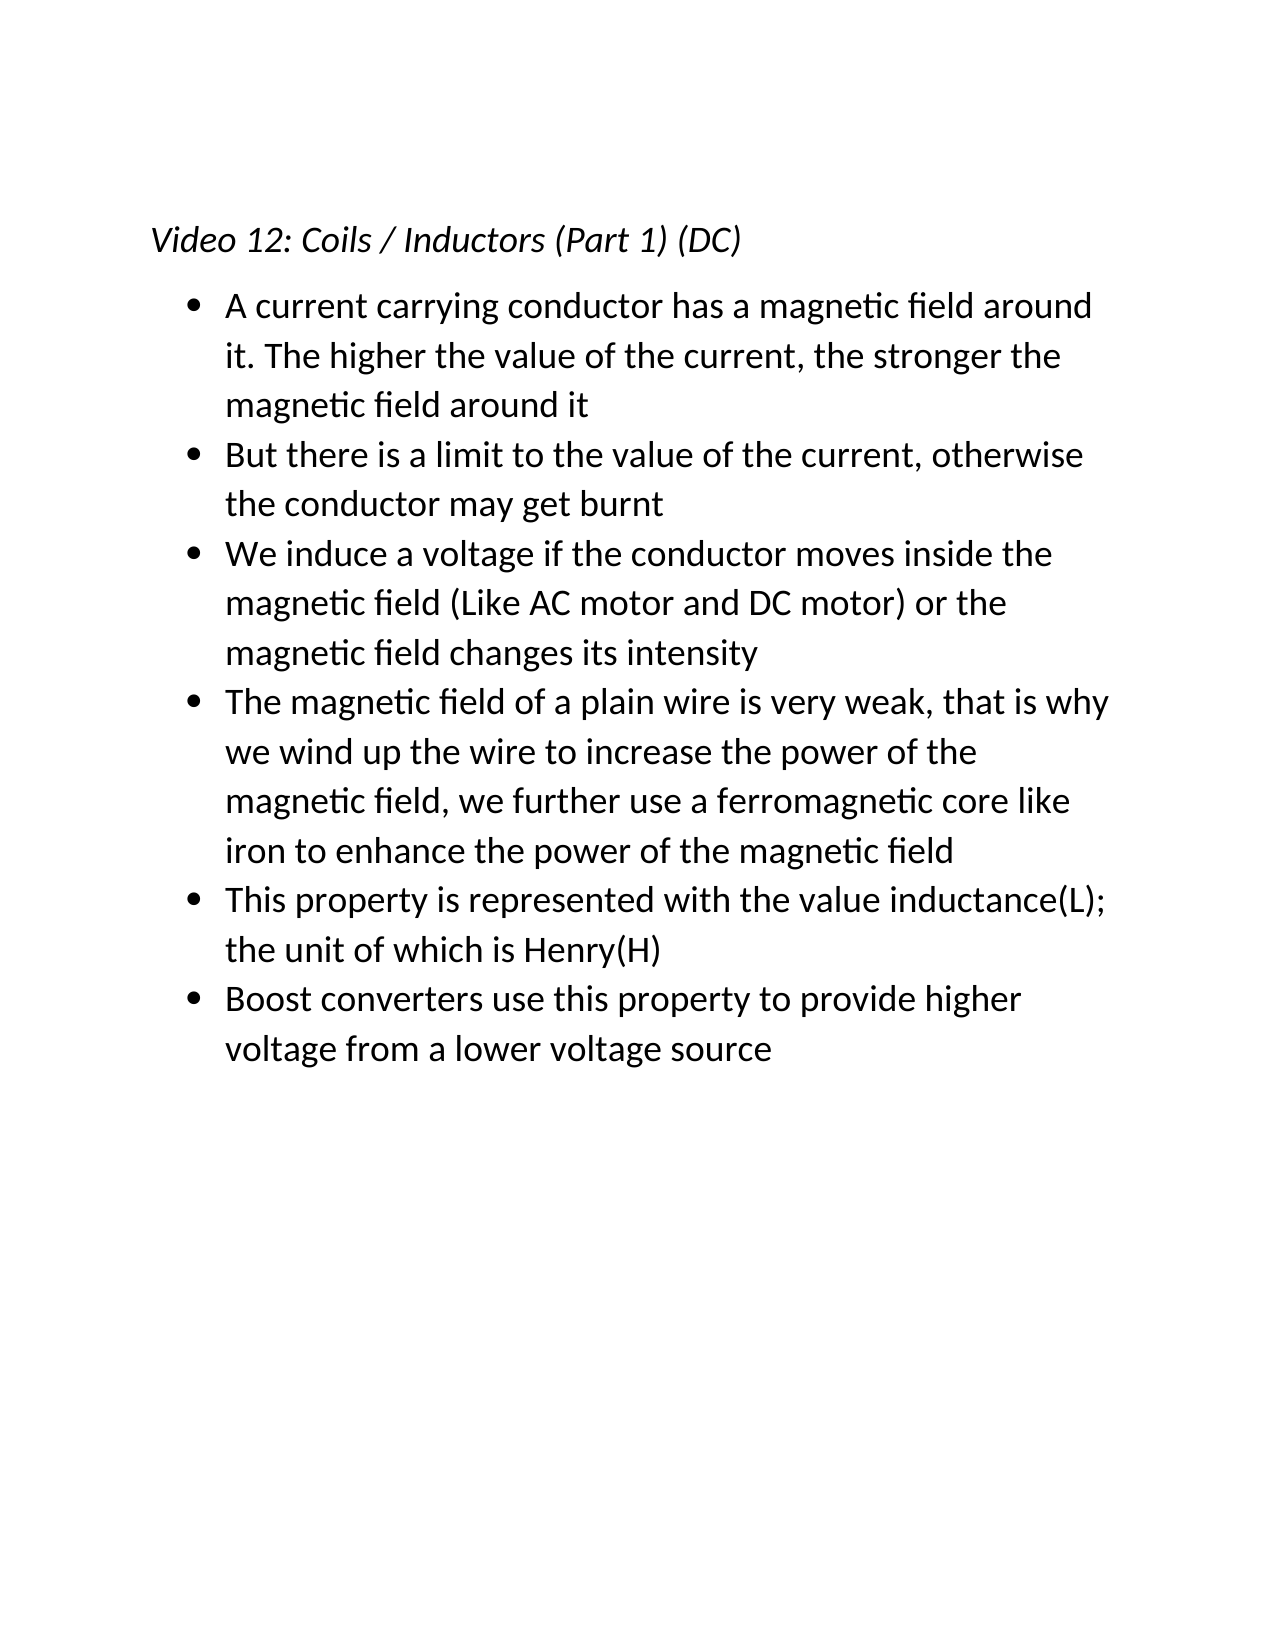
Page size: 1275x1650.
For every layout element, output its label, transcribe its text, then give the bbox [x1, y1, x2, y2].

list We induce a voltage if the conductor moves inside the magnetic field (Like AC motor and DC motor) or the magnetic field changes its intensity [187, 530, 1125, 674]
list This property is represented with the value inductance(L); the unit of which is Henry(H) [187, 876, 1125, 971]
list Boost converters use this property to provide higher voltage from a lower voltage source [187, 975, 1125, 1070]
list A current carrying conductor has a magnetic field around it. The higher the value of the current, the stronger the magnetic field around it [187, 282, 1125, 427]
list The magnetic field of a plain wire is very weak, that is why we wind up the wire to increase the power of the magnetic field, we further use a ferromagnetic core like iron to enhance the power of the magnetic field [187, 678, 1125, 872]
text Video 12: Coils / Inductors (Part 1) (DC) [150, 216, 1125, 262]
list But there is a limit to the value of the current, otherwise the conductor may get burnt [187, 431, 1125, 526]
